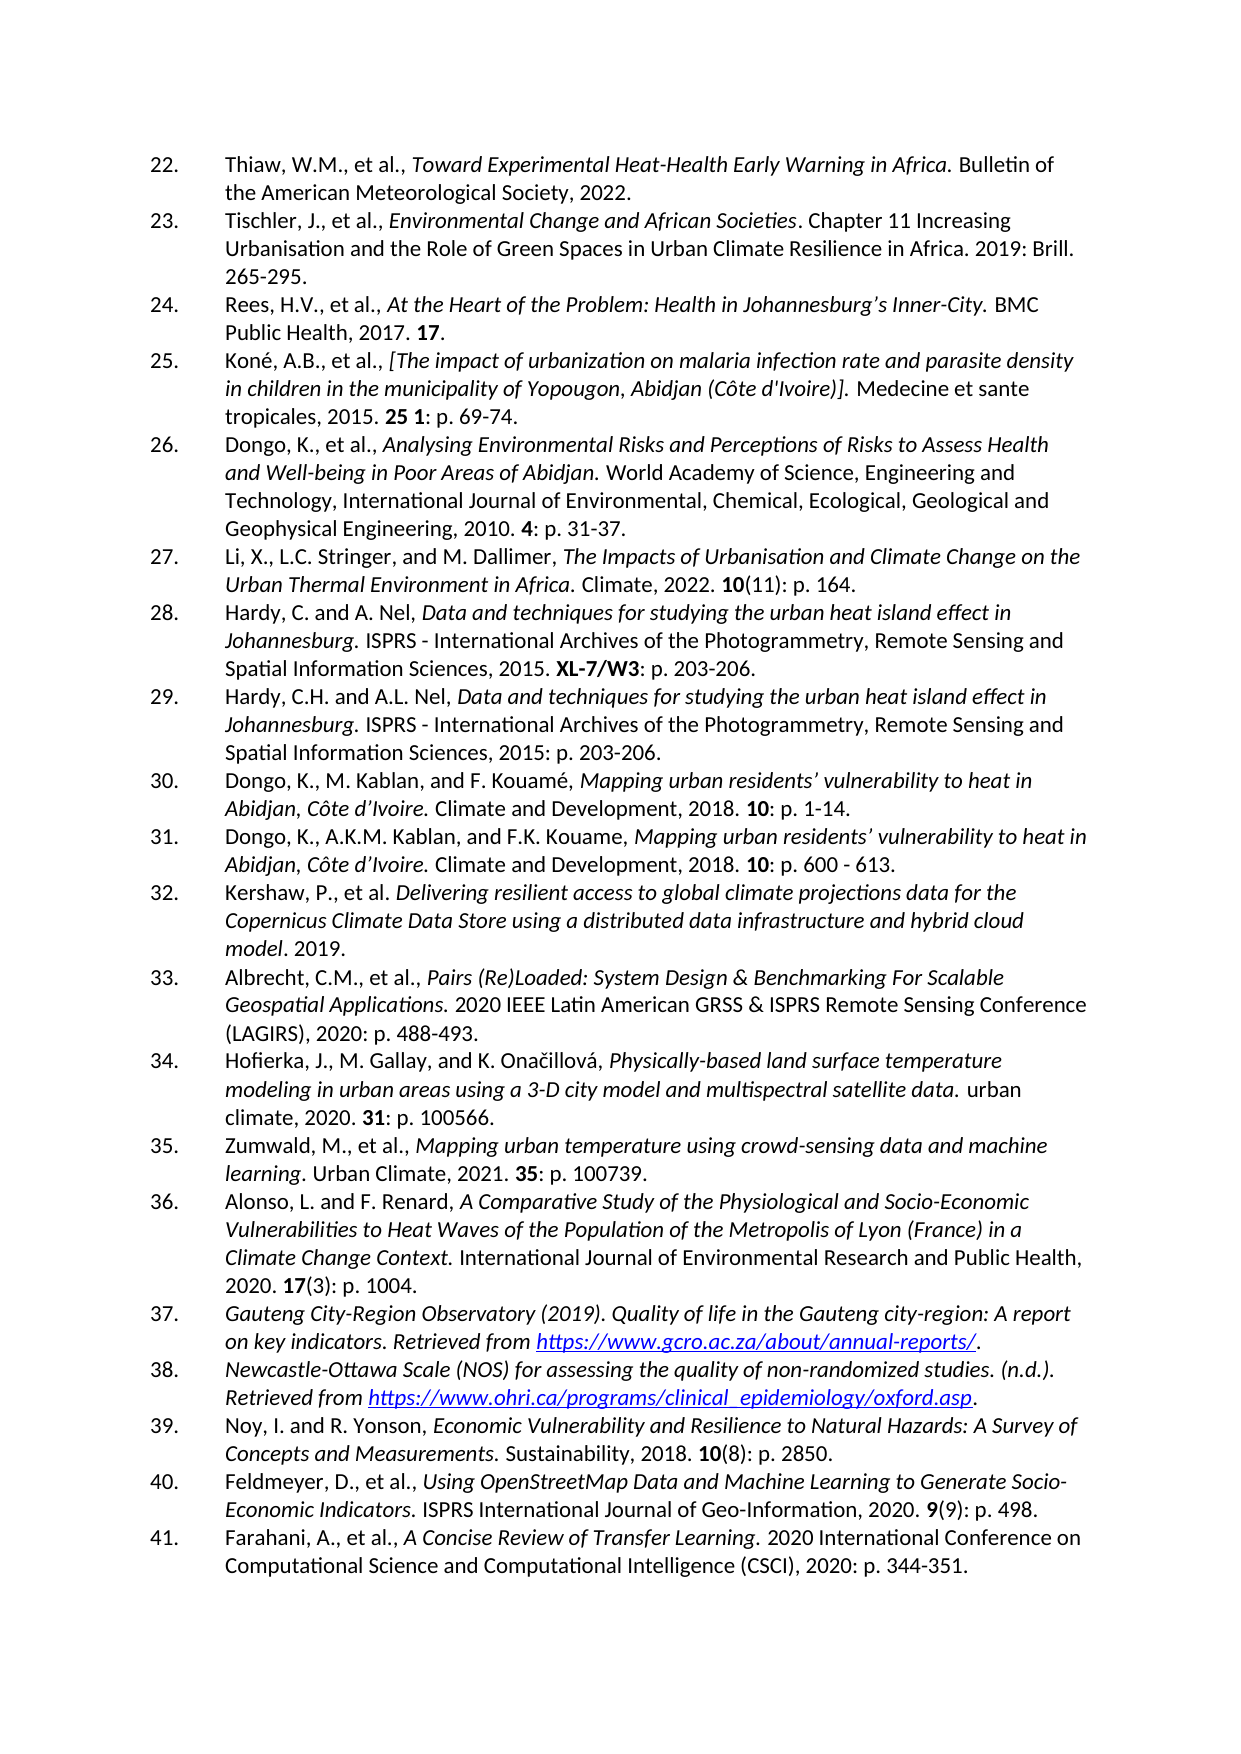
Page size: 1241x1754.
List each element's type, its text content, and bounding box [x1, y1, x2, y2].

text 28. Hardy, C. and A. Nel, Data and techniques for studying the urban heat island effect in Johannesburg. ISPRS - International Archives of the Photogrammetry, Remote Sensing and Spatial Information Sciences, 2015. XL-7/W3: p. 203-206. [150, 598, 1090, 682]
text 37. Gauteng City-Region Observatory (2019). Quality of life in the Gauteng city-region: A report on key indicators. Retrieved from https://www.gcro.ac.za/about/annual-reports/. [150, 1299, 1090, 1355]
text 29. Hardy, C.H. and A.L. Nel, Data and techniques for studying the urban heat island effect in Johannesburg. ISPRS - International Archives of the Photogrammetry, Remote Sensing and Spatial Information Sciences, 2015: p. 203-206. [150, 682, 1090, 766]
text 40. Feldmeyer, D., et al., Using OpenStreetMap Data and Machine Learning to Generate Socio-Economic Indicators. ISPRS International Journal of Geo-Information, 2020. 9(9): p. 498. [150, 1467, 1090, 1523]
text 31. Dongo, K., A.K.M. Kablan, and F.K. Kouame, Mapping urban residents’ vulnerability to heat in Abidjan, Côte d’Ivoire. Climate and Development, 2018. 10: p. 600 - 613. [150, 822, 1090, 878]
text 24. Rees, H.V., et al., At the Heart of the Problem: Health in Johannesburg’s Inner-City. BMC Public Health, 2017. 17. [150, 290, 1090, 346]
text 39. Noy, I. and R. Yonson, Economic Vulnerability and Resilience to Natural Hazards: A Survey of Concepts and Measurements. Sustainability, 2018. 10(8): p. 2850. [150, 1411, 1090, 1467]
text 38. Newcastle-Ottawa Scale (NOS) for assessing the quality of non-randomized studies. (n.d.). Retrieved from https://www.ohri.ca/programs/clinical_epidemiology/oxford.asp. [150, 1355, 1090, 1411]
text 36. Alonso, L. and F. Renard, A Comparative Study of the Physiological and Socio-Economic Vulnerabilities to Heat Waves of the Population of the Metropolis of Lyon (France) in a Climate Change Context. International Journal of Environmental Research and Public Health, 2020. 17(3): p. 1004. [150, 1187, 1090, 1299]
text 25. Koné, A.B., et al., [The impact of urbanization on malaria infection rate and parasite density in children in the municipality of Yopougon, Abidjan (Côte d'Ivoire)]. Medecine et sante tropicales, 2015. 25 1: p. 69-74. [150, 346, 1090, 430]
text 41. Farahani, A., et al., A Concise Review of Transfer Learning. 2020 International Conference on Computational Science and Computational Intelligence (CSCI), 2020: p. 344-351. [150, 1523, 1090, 1579]
text 22. Thiaw, W.M., et al., Toward Experimental Heat-Health Early Warning in Africa. Bulletin of the American Meteorological Society, 2022. [150, 150, 1090, 206]
text 26. Dongo, K., et al., Analysing Environmental Risks and Perceptions of Risks to Assess Health and Well-being in Poor Areas of Abidjan. World Academy of Science, Engineering and Technology, International Journal of Environmental, Chemical, Ecological, Geological and Geophysical Engineering, 2010. 4: p. 31-37. [150, 430, 1090, 542]
text 30. Dongo, K., M. Kablan, and F. Kouamé, Mapping urban residents’ vulnerability to heat in Abidjan, Côte d’Ivoire. Climate and Development, 2018. 10: p. 1-14. [150, 766, 1090, 822]
text 23. Tischler, J., et al., Environmental Change and African Societies. Chapter 11 Increasing Urbanisation and the Role of Green Spaces in Urban Climate Resilience in Africa. 2019: Brill. 265-295. [150, 206, 1090, 290]
text 33. Albrecht, C.M., et al., Pairs (Re)Loaded: System Design & Benchmarking For Scalable Geospatial Applications. 2020 IEEE Latin American GRSS & ISPRS Remote Sensing Conference (LAGIRS), 2020: p. 488-493. [150, 963, 1090, 1047]
text 35. Zumwald, M., et al., Mapping urban temperature using crowd-sensing data and machine learning. Urban Climate, 2021. 35: p. 100739. [150, 1131, 1090, 1187]
text 32. Kershaw, P., et al. Delivering resilient access to global climate projections data for the Copernicus Climate Data Store using a distributed data infrastructure and hybrid cloud model. 2019. [150, 878, 1090, 963]
text 27. Li, X., L.C. Stringer, and M. Dallimer, The Impacts of Urbanisation and Climate Change on the Urban Thermal Environment in Africa. Climate, 2022. 10(11): p. 164. [150, 542, 1090, 598]
text 34. Hofierka, J., M. Gallay, and K. Onačillová, Physically-based land surface temperature modeling in urban areas using a 3-D city model and multispectral satellite data. urban climate, 2020. 31: p. 100566. [150, 1047, 1090, 1131]
